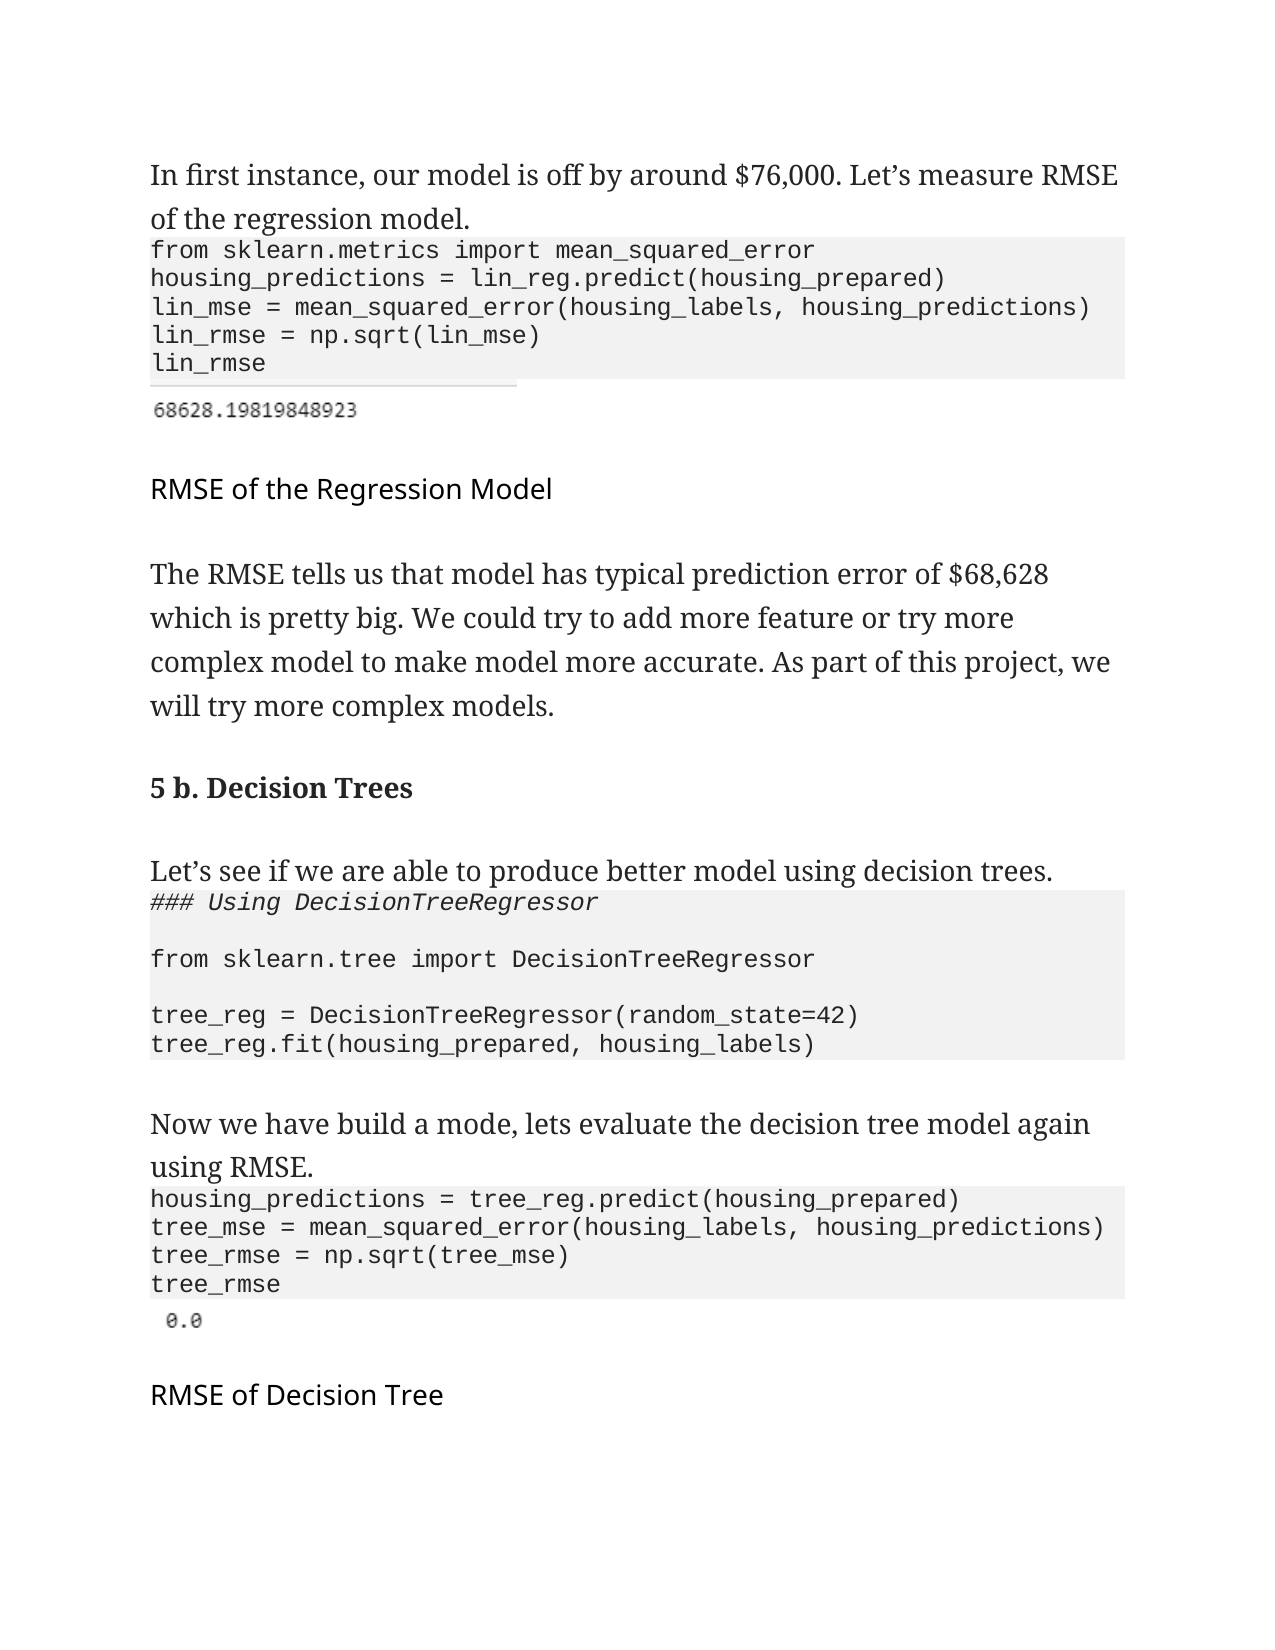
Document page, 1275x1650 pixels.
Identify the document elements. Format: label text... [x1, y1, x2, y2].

text 5 b. Decision Trees [150, 763, 1125, 807]
text ### Using DecisionTreeRegressor from sklearn.tree import DecisionTreeRegressor tree_reg = DecisionTreeRegressor(random_state=42) tree_reg.fit(housing_prepared, housing_labels) [150, 890, 1125, 1060]
text from sklearn.metrics import mean_squared_error housing_predictions = lin_reg.predict(housing_prepared) lin_mse = mean_squared_error(housing_labels, housing_predictions) lin_rmse = np.sqrt(lin_mse) lin_rmse [150, 237, 1125, 379]
picture [150, 1299, 451, 1357]
text RMSE of the Regression Model [150, 469, 1125, 507]
text housing_predictions = tree_reg.predict(housing_prepared) tree_mse = mean_squared_error(housing_labels, housing_predictions) tree_rmse = np.sqrt(tree_mse) tree_rmse [150, 1186, 1125, 1299]
text The RMSE tells us that model has typical prediction error of $68,628 which is pretty big. We could try to add more feature or try more complex model to make model more accurate. As part of this project, we will try more complex models. [150, 549, 1125, 724]
text In first instance, our model is off by around $76,000. Let’s measure RMSE of the regression model. [150, 150, 1125, 237]
text RMSE of Decision Tree [150, 1375, 1125, 1413]
text Let’s see if we are able to produce better model using decision trees. [150, 846, 1125, 890]
text Now we have build a mode, lets evaluate the decision tree model again using RMSE. [150, 1099, 1125, 1186]
picture [150, 379, 517, 451]
